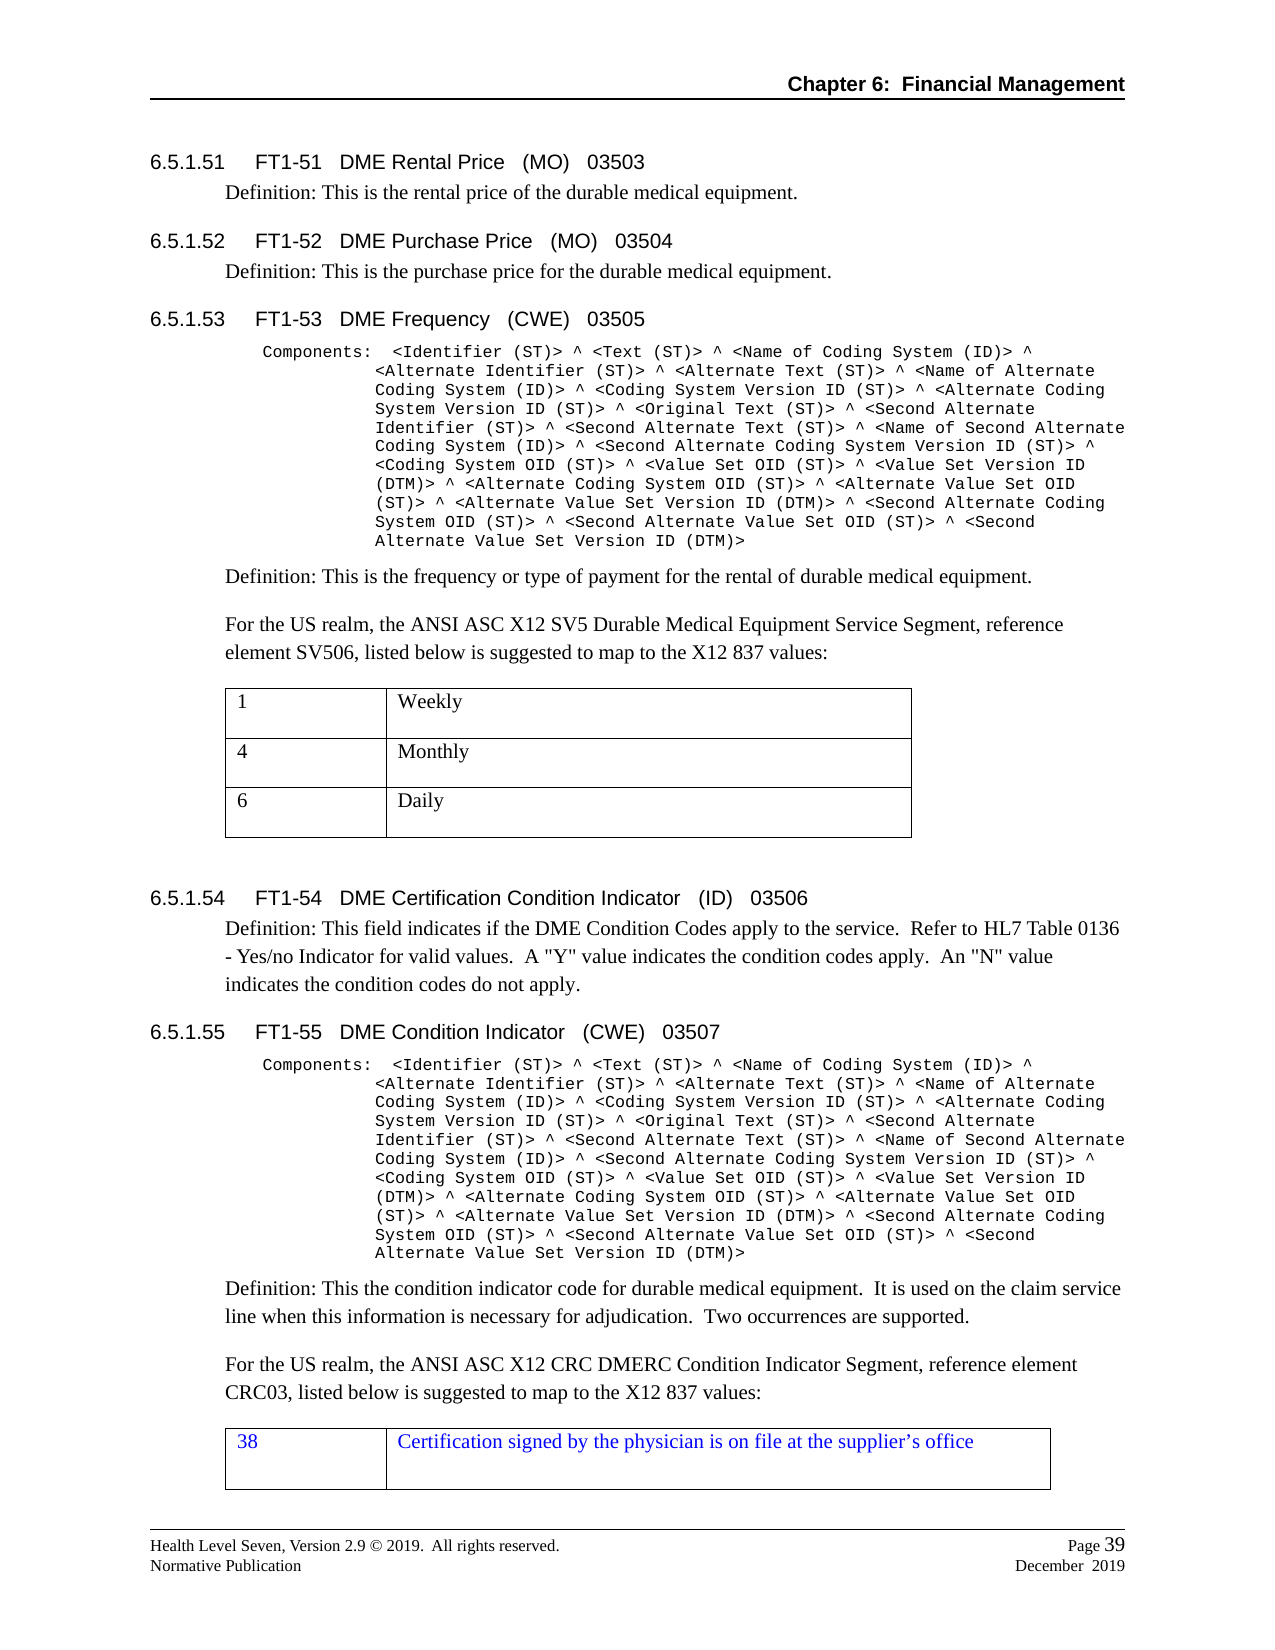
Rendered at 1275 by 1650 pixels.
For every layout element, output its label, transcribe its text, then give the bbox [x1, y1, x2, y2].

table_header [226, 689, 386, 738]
text For the US realm, the ANSI ASC X12 CRC DMERC Condition Indicator Segment, reference element CRC03, listed below is suggested to map to the X12 837 values: [225, 1352, 1125, 1404]
text Definition: This is the rental price of the durable medical equipment. [225, 180, 1125, 204]
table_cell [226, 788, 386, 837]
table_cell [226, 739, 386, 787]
text Definition: This the condition indicator code for durable medical equipment. It is used on the claim service line when this information is necessary for adjudication. Two occurrences are supported. [225, 1276, 1125, 1328]
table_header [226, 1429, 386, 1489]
subtitle FT1-52 DME Purchase Price (MO) 03504 [150, 229, 1125, 253]
text Definition: This is the frequency or type of payment for the rental of durable medical equipment. [225, 564, 1125, 588]
text For the US realm, the ANSI ASC X12 SV5 Durable Medical Equipment Service Segment, reference element SV506, listed below is suggested to map to the X12 837 values: [225, 612, 1125, 664]
text Definition: This field indicates if the DME Condition Codes apply to the service. Refer to HL7 Table 0136 - Yes/no Indicator for valid values. A "Y" value indicates the condition codes apply. An "N" value indicates the condition codes do not apply. [225, 916, 1125, 996]
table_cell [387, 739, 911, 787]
subtitle FT1-55 DME Condition Indicator (CWE) 03507 [150, 1020, 1125, 1044]
text Definition: This is the purchase price for the durable medical equipment. [225, 259, 1125, 283]
subtitle FT1-54 DME Certification Condition Indicator (ID) 03506 [150, 886, 1125, 910]
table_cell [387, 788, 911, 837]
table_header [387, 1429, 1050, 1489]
subtitle FT1-51 DME Rental Price (MO) 03503 [150, 150, 1125, 174]
subtitle FT1-53 DME Frequency (CWE) 03505 [150, 307, 1125, 331]
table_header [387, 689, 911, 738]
